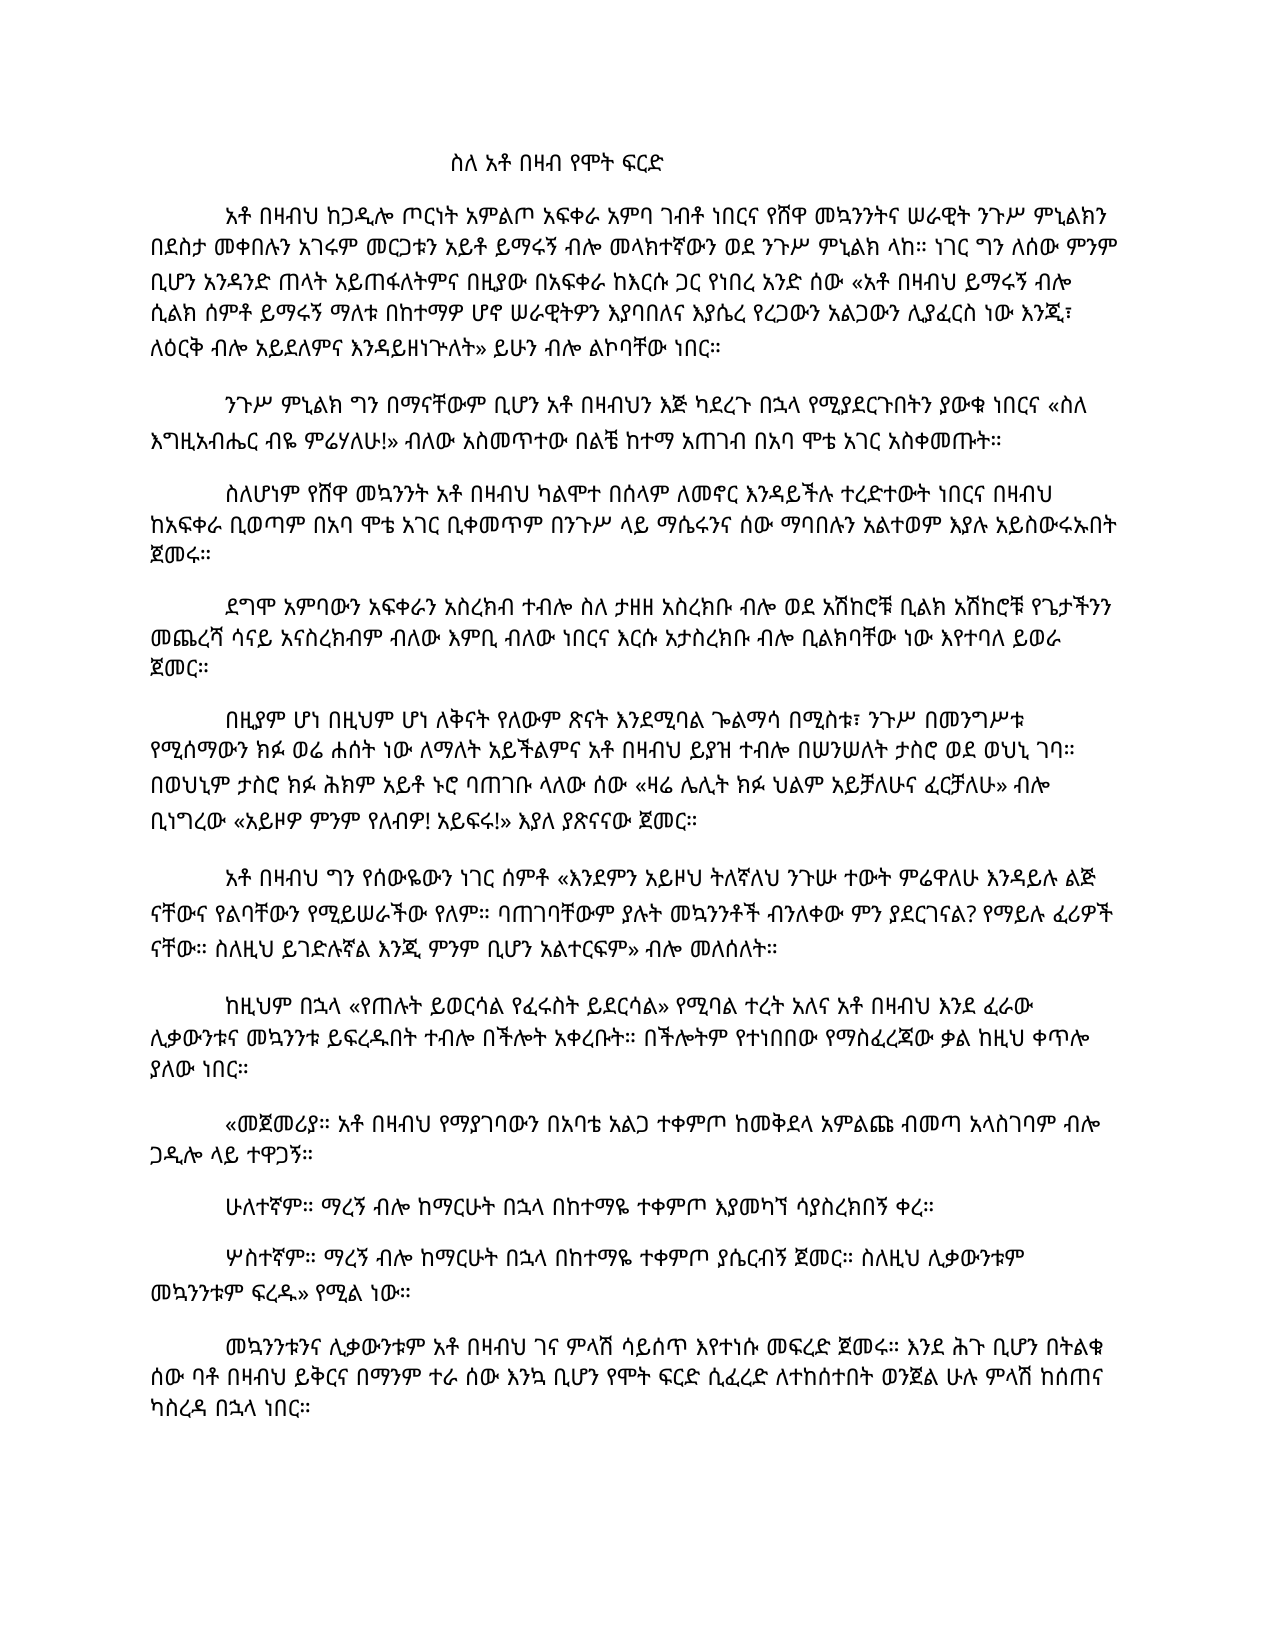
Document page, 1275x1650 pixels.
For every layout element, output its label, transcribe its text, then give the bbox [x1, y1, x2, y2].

text ስለ አቶ በዛብ የሞት ፍርድ [150, 150, 1125, 177]
text «መጀመሪያ። አቶ በዛብህ የማያገባውን በአባቴ አልጋ ተቀምጦ ከመቅደላ አምልጩ ብመጣ አላስገባም ብሎ ጋዲሎ ላይ ተዋጋኝ። [150, 1107, 1125, 1169]
text ሦስተኛም። ማረኝ ብሎ ከማርሁት በኋላ በከተማዬ ተቀምጦ ያሴርብኝ ጀመር። ስለዚህ ሊቃውንቱም መኳንንቱም ፍረዱ» የሚል ነው። [150, 1246, 1125, 1308]
text አቶ በዛብህ ከጋዲሎ ጦርነት አምልጦ አፍቀራ አምባ ገብቶ ነበርና የሸዋ መኳንንትና ሠራዊት ንጉሥ ምኒልክን በደስታ መቀበሉን አገሩም መርጋቱን አይቶ ይማሩኝ ብሎ መላክተኛውን ወደ ንጉሥ ምኒልክ ላከ። ነገር ግን ለሰው ምንም ቢሆን አንዳንድ ጠላት አይጠፋለትምና በዚያው በአፍቀራ ከእርሱ ጋር የነበረ አንድ ሰው «አቶ በዛብህ ይማሩኝ ብሎ ሲልክ ሰምቶ ይማሩኝ ማለቱ በከተማዎ ሆኖ ሠራዊትዎን እያባበለና እያሴረ የረጋውን አልጋውን ሊያፈርስ ነው እንጂ፣ ለዕርቅ ብሎ አይደለምና እንዳይዘነጕለት» ይሁን ብሎ ልኮባቸው ነበር። [150, 203, 1125, 363]
text ደግሞ አምባውን አፍቀራን አስረክብ ተብሎ ስለ ታዘዘ አስረክቡ ብሎ ወደ አሽከሮቹ ቢልክ አሽከሮቹ የጌታችንን መጨረሻ ሳናይ አናስረክብም ብለው እምቢ ብለው ነበርና እርሱ አታስረክቡ ብሎ ቢልክባቸው ነው እየተባለ ይወራ ጀመር። [150, 594, 1125, 682]
text አቶ በዛብህ ግን የሰውዬውን ነገር ሰምቶ «እንደምን አይዞህ ትለኛለህ ንጉሡ ተውት ምሬዋለሁ እንዳይሉ ልጅ ናቸውና የልባቸውን የሚይሠራችው የለም። ባጠገባቸውም ያሉት መኳንንቶች ብንለቀው ምን ያደርገናል? የማይሉ ፈሪዎች ናቸው። ስለዚህ ይገድሉኛል እንጂ ምንም ቢሆን አልተርፍም» ብሎ መለሰለት። [150, 862, 1125, 965]
text መኳንንቱንና ሊቃውንቱም አቶ በዛብህ ገና ምላሽ ሳይሰጥ እየተነሱ መፍረድ ጀመሩ። እንደ ሕጉ ቢሆን በትልቁ ሰው ባቶ በዛብህ ይቅርና በማንም ተራ ሰው እንኳ ቢሆን የሞት ፍርድ ሲፈረድ ለተከሰተበት ወንጀል ሁሉ ምላሽ ከሰጠና ካስረዳ በኋላ ነበር። [150, 1334, 1125, 1422]
text ስለሆነም የሸዋ መኳንንት አቶ በዛብህ ካልሞተ በሰላም ለመኖር እንዳይችሉ ተረድተውት ነበርና በዛብህ ከአፍቀራ ቢወጣም በአባ ሞቴ አገር ቢቀመጥም በንጉሥ ላይ ማሴሩንና ሰው ማባበሉን አልተወም እያሉ አይስውሩኡበት ጀመሩ። [150, 481, 1125, 569]
text ሁለተኛም። ማረኝ ብሎ ከማርሁት በኋላ በከተማዬ ተቀምጦ እያመካኘ ሳያስረክበኝ ቀረ። [150, 1194, 1125, 1221]
text ንጉሥ ምኒልክ ግን በማናቸውም ቢሆን አቶ በዛብህን እጅ ካደረጉ በኋላ የሚያደርጉበትን ያውቁ ነበርና «ስለ እግዚአብሔር ብዬ ምሬሃለሁ!» ብለው አስመጥተው በልቼ ከተማ አጠገብ በአባ ሞቴ አገር አስቀመጡት። [150, 389, 1125, 456]
text ከዚህም በኋላ «የጠሉት ይወርሳል የፈሩስት ይደርሳል» የሚባል ተረት አለና አቶ በዛብህ እንደ ፈራው ሊቃውንቱና መኳንንቱ ይፍረዱበት ተብሎ በችሎት አቀረቡት። በችሎትም የተነበበው የማስፈረጃው ቃል ከዚህ ቀጥሎ ያለው ነበር። [150, 990, 1125, 1083]
text በዚያም ሆነ በዚህም ሆነ ለቅናት የለውም ጽናት እንደሚባል ጐልማሳ በሚስቱ፣ ንጉሥ በመንግሥቱ የሚሰማውን ክፉ ወሬ ሐሰት ነው ለማለት አይችልምና አቶ በዛብህ ይያዝ ተብሎ በሠንሠለት ታስሮ ወደ ወህኒ ገባ። በወህኒም ታስሮ ክፉ ሕክም አይቶ ኑሮ ባጠገቡ ላለው ሰው «ዛሬ ሌሊት ክፉ ህልም አይቻለሁና ፈርቻለሁ» ብሎ ቢነግረው «አይዞዎ ምንም የለብዎ! አይፍሩ!» እያለ ያጽናናው ጀመር። [150, 707, 1125, 836]
